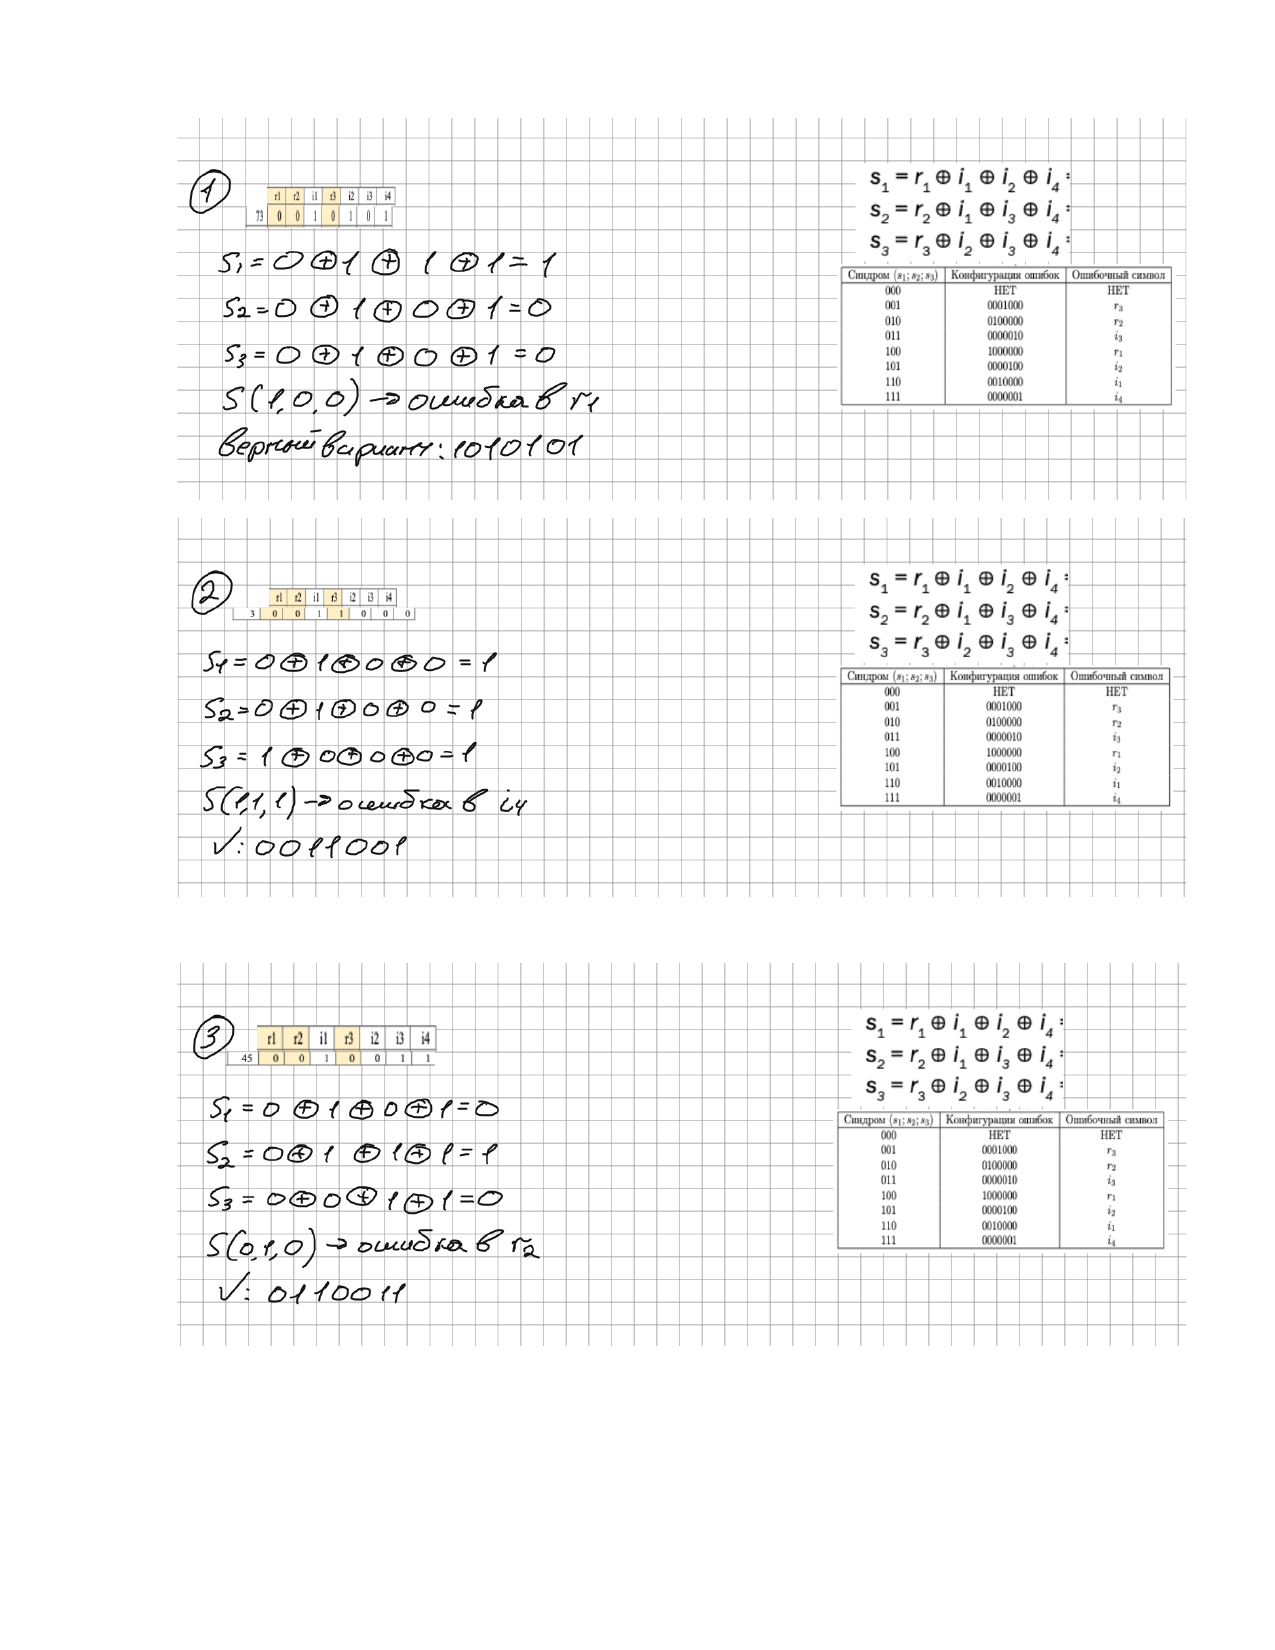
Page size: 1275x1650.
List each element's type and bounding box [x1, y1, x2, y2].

picture [177, 518, 1187, 897]
picture [177, 118, 1187, 500]
picture [177, 963, 1187, 1346]
